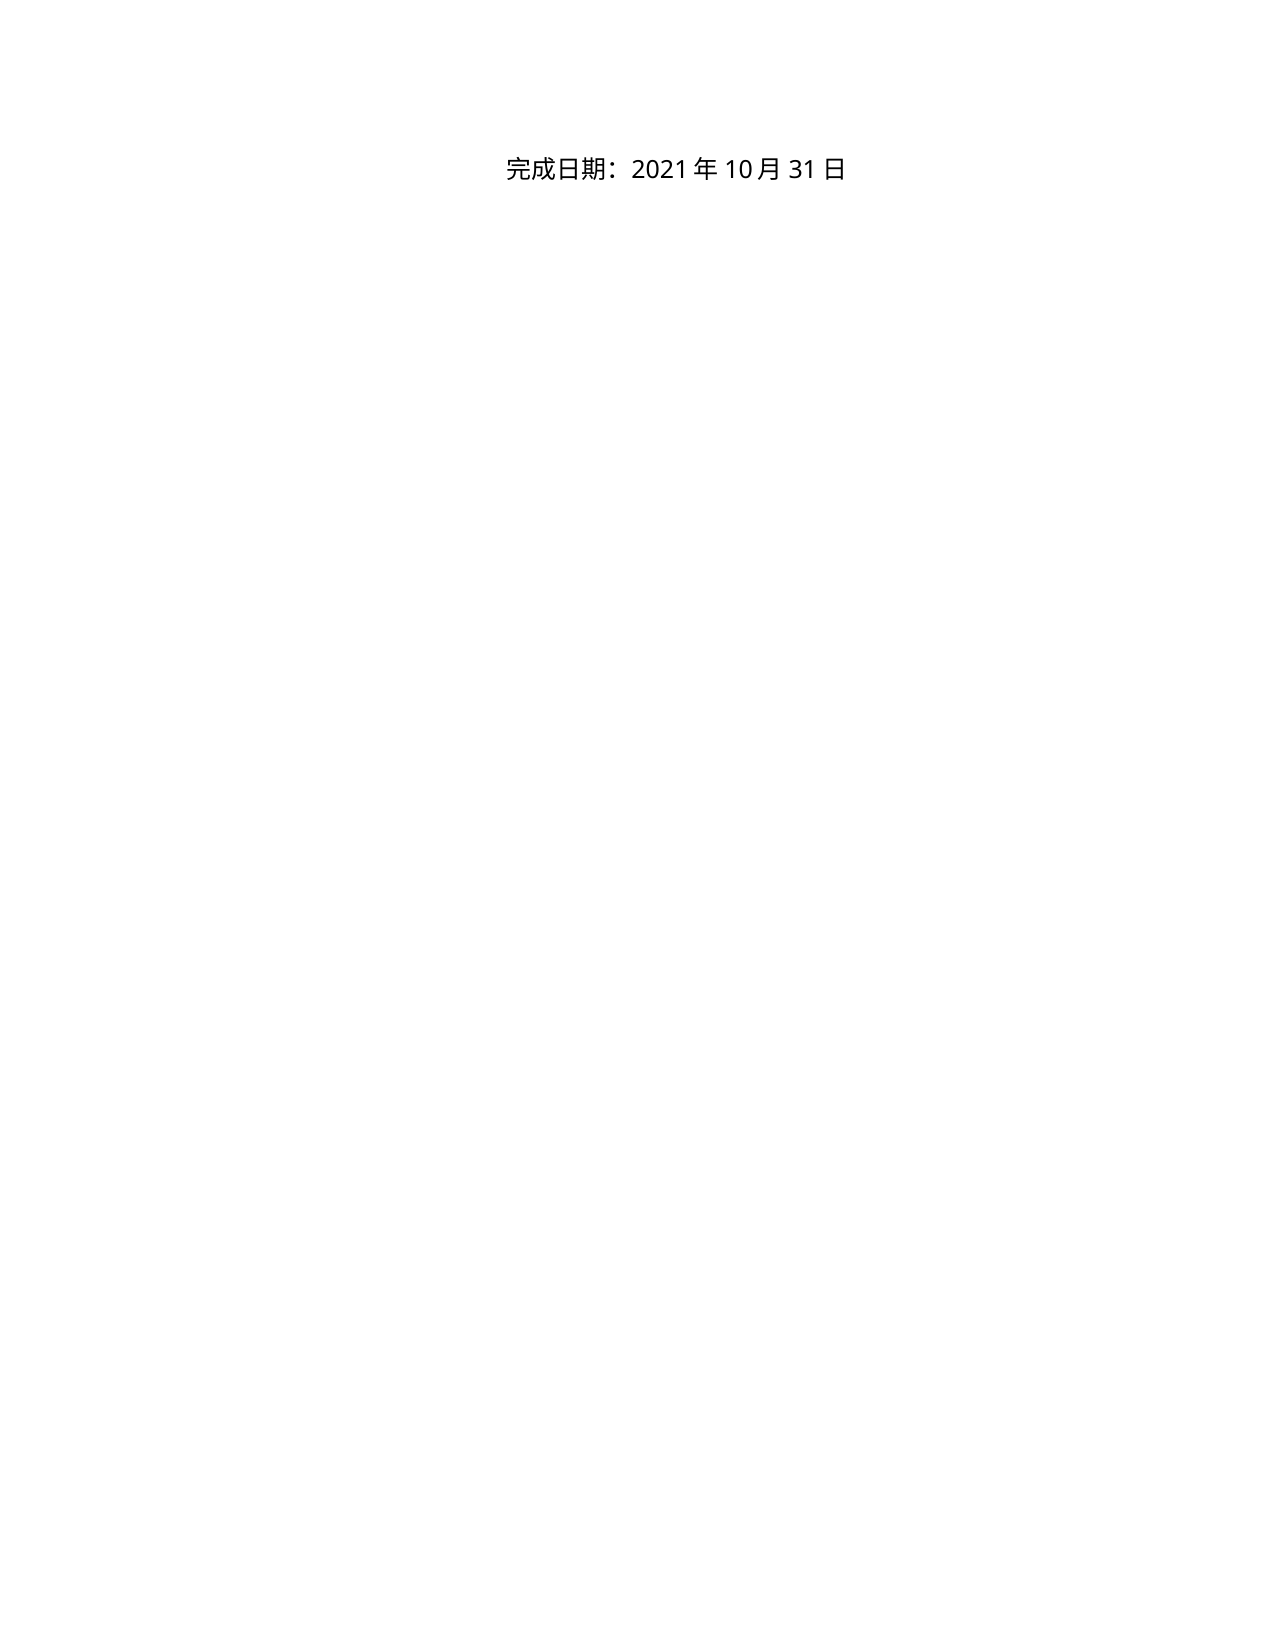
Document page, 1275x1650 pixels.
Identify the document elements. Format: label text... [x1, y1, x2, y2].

text 完成日期：2021年 10月 31日 [187, 150, 1087, 186]
